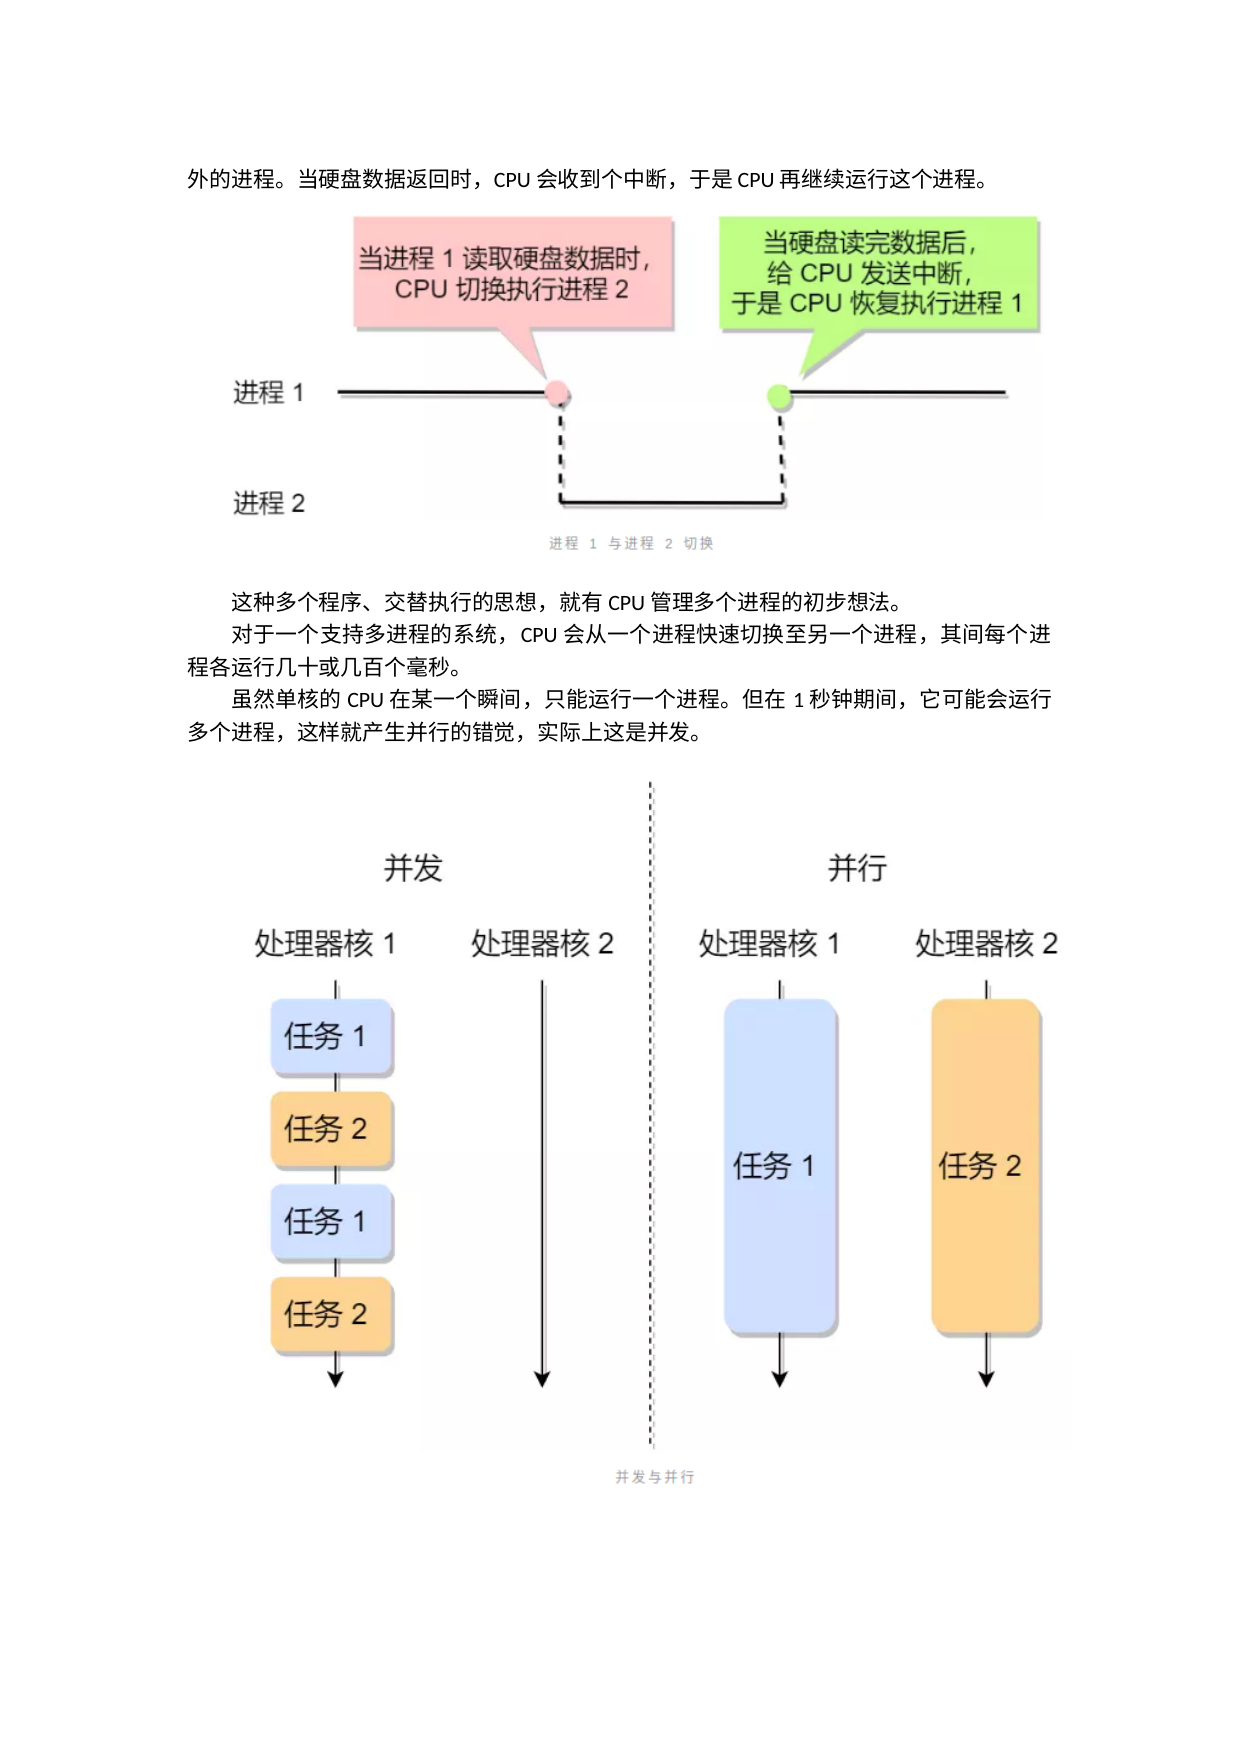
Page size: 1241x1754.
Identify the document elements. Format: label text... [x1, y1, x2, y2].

text 对于一个支持多进程的系统，CPU 会从一个进程快速切换至另一个进程，其间每个进程各运行几十或几百个毫秒。 [187, 617, 1053, 682]
picture [187, 194, 1052, 562]
picture [231, 747, 1096, 1491]
text 虽然单核的 CPU 在某一个瞬间，只能运行一个进程。但在 1 秒钟期间，它可能会运行多个进程，这样就产生并行的错觉，实际上这是并发。 [187, 682, 1053, 747]
text 这种多个程序、交替执行的思想，就有 CPU 管理多个进程的初步想法。 [187, 584, 1053, 617]
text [187, 162, 1053, 194]
